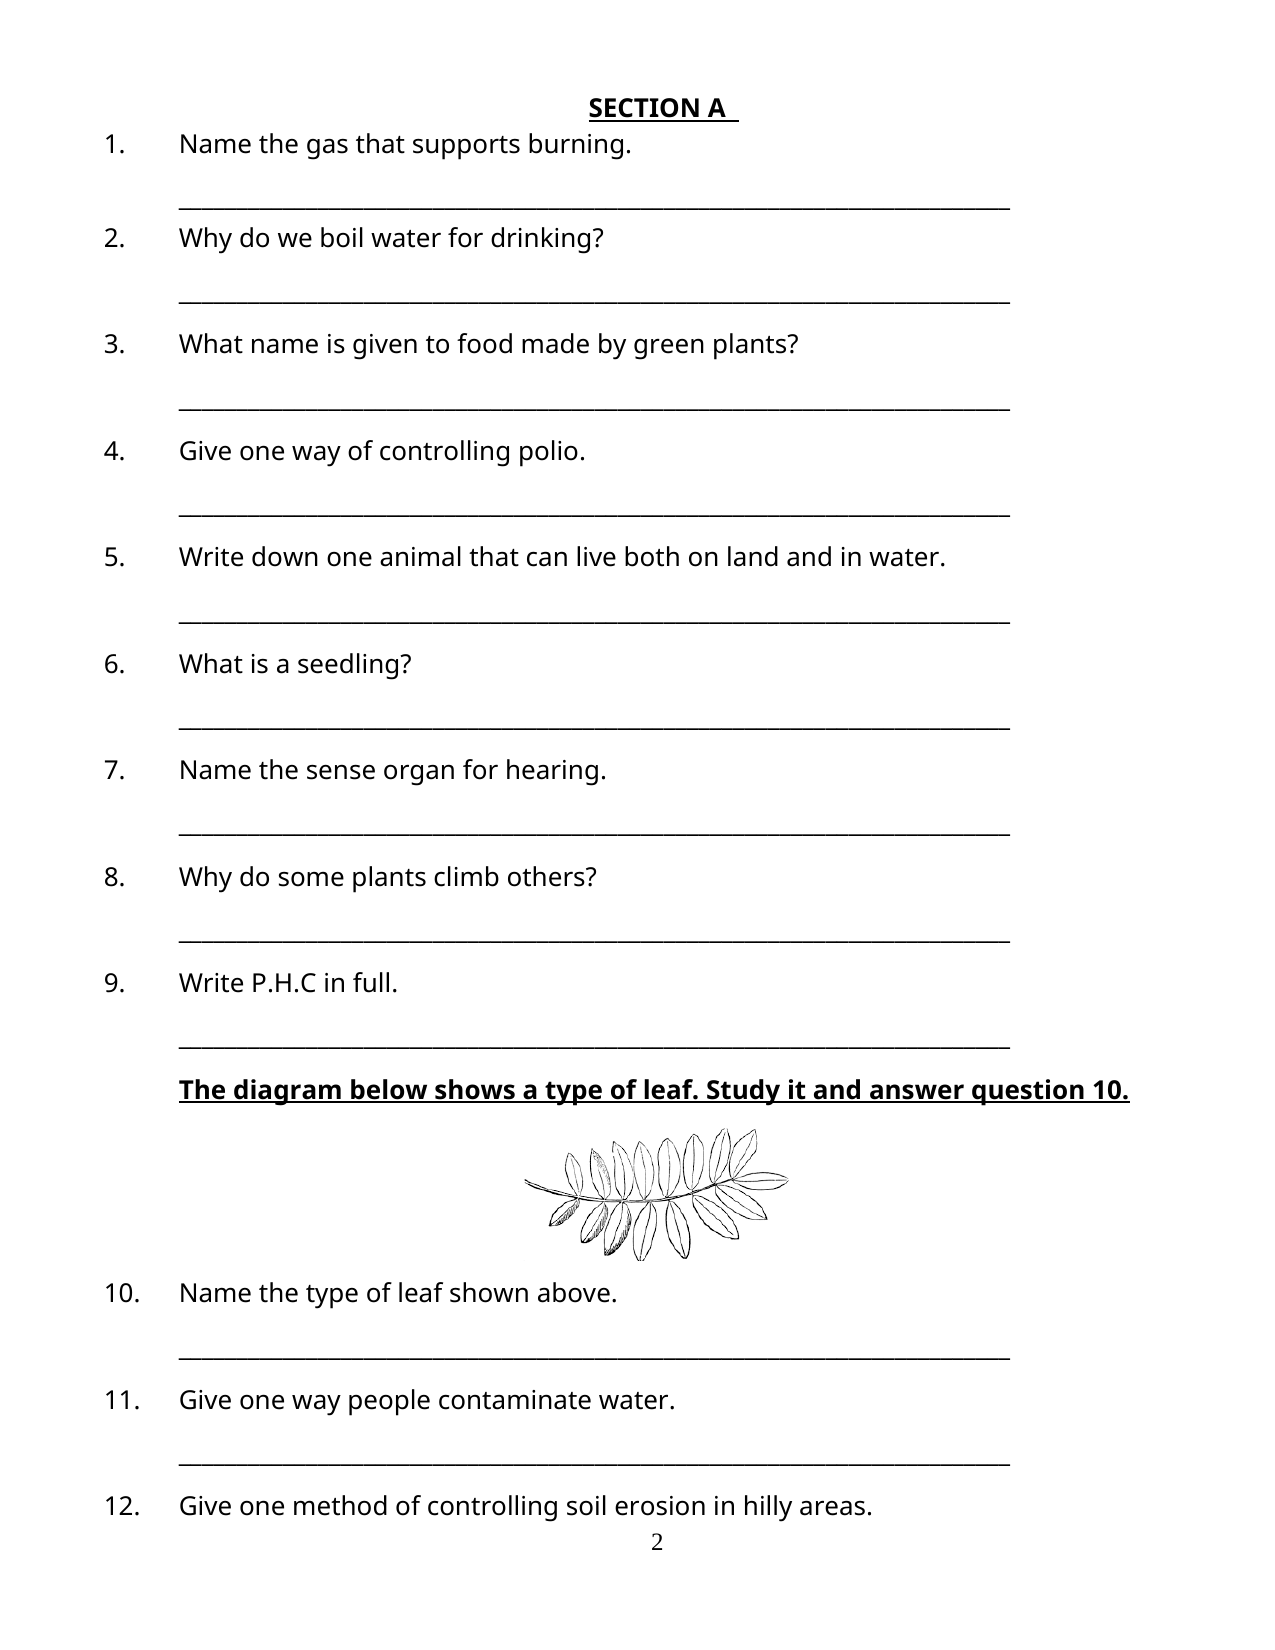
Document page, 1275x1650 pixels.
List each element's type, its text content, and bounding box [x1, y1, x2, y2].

text 8. Why do some plants climb others? [103, 858, 1211, 894]
text ________________________________________________________________________ [103, 1328, 1211, 1364]
text 2. Why do we boil water for drinking? [103, 219, 1211, 255]
text ________________________________________________________________________ [103, 273, 1211, 308]
text 7. Name the sense organ for hearing. [103, 752, 1211, 787]
text The diagram below shows a type of leaf. Study it and answer question 10. [103, 1071, 1211, 1107]
text 3. What name is given to food made by green plants? [103, 326, 1211, 362]
text 1. Name the gas that supports burning. [103, 126, 1211, 161]
text ________________________________________________________________________ [103, 179, 1211, 214]
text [103, 1434, 1211, 1470]
text 5. Write down one animal that can live both on land and in water. [103, 539, 1211, 574]
picture [522, 1124, 792, 1261]
text 4. Give one way of controlling polio. [103, 432, 1211, 468]
text ________________________________________________________________________ [103, 805, 1211, 841]
text 9. Write P.H.C in full. [103, 965, 1211, 1000]
text ________________________________________________________________________ [103, 699, 1211, 734]
text ________________________________________________________________________ [103, 912, 1211, 947]
text ________________________________________________________________________ [103, 592, 1211, 628]
text ________________________________________________________________________ [103, 486, 1211, 521]
text 10. Name the type of leaf shown above. [103, 1275, 1211, 1310]
text SECTION A [103, 90, 1211, 126]
text 12. Give one method of controlling soil erosion in hilly areas. [103, 1488, 1211, 1523]
text ________________________________________________________________________ [103, 379, 1211, 415]
text 11. Give one way people contaminate water. [103, 1381, 1211, 1417]
text 6. What is a seedling? [103, 645, 1211, 681]
text ________________________________________________________________________ [103, 1018, 1211, 1053]
